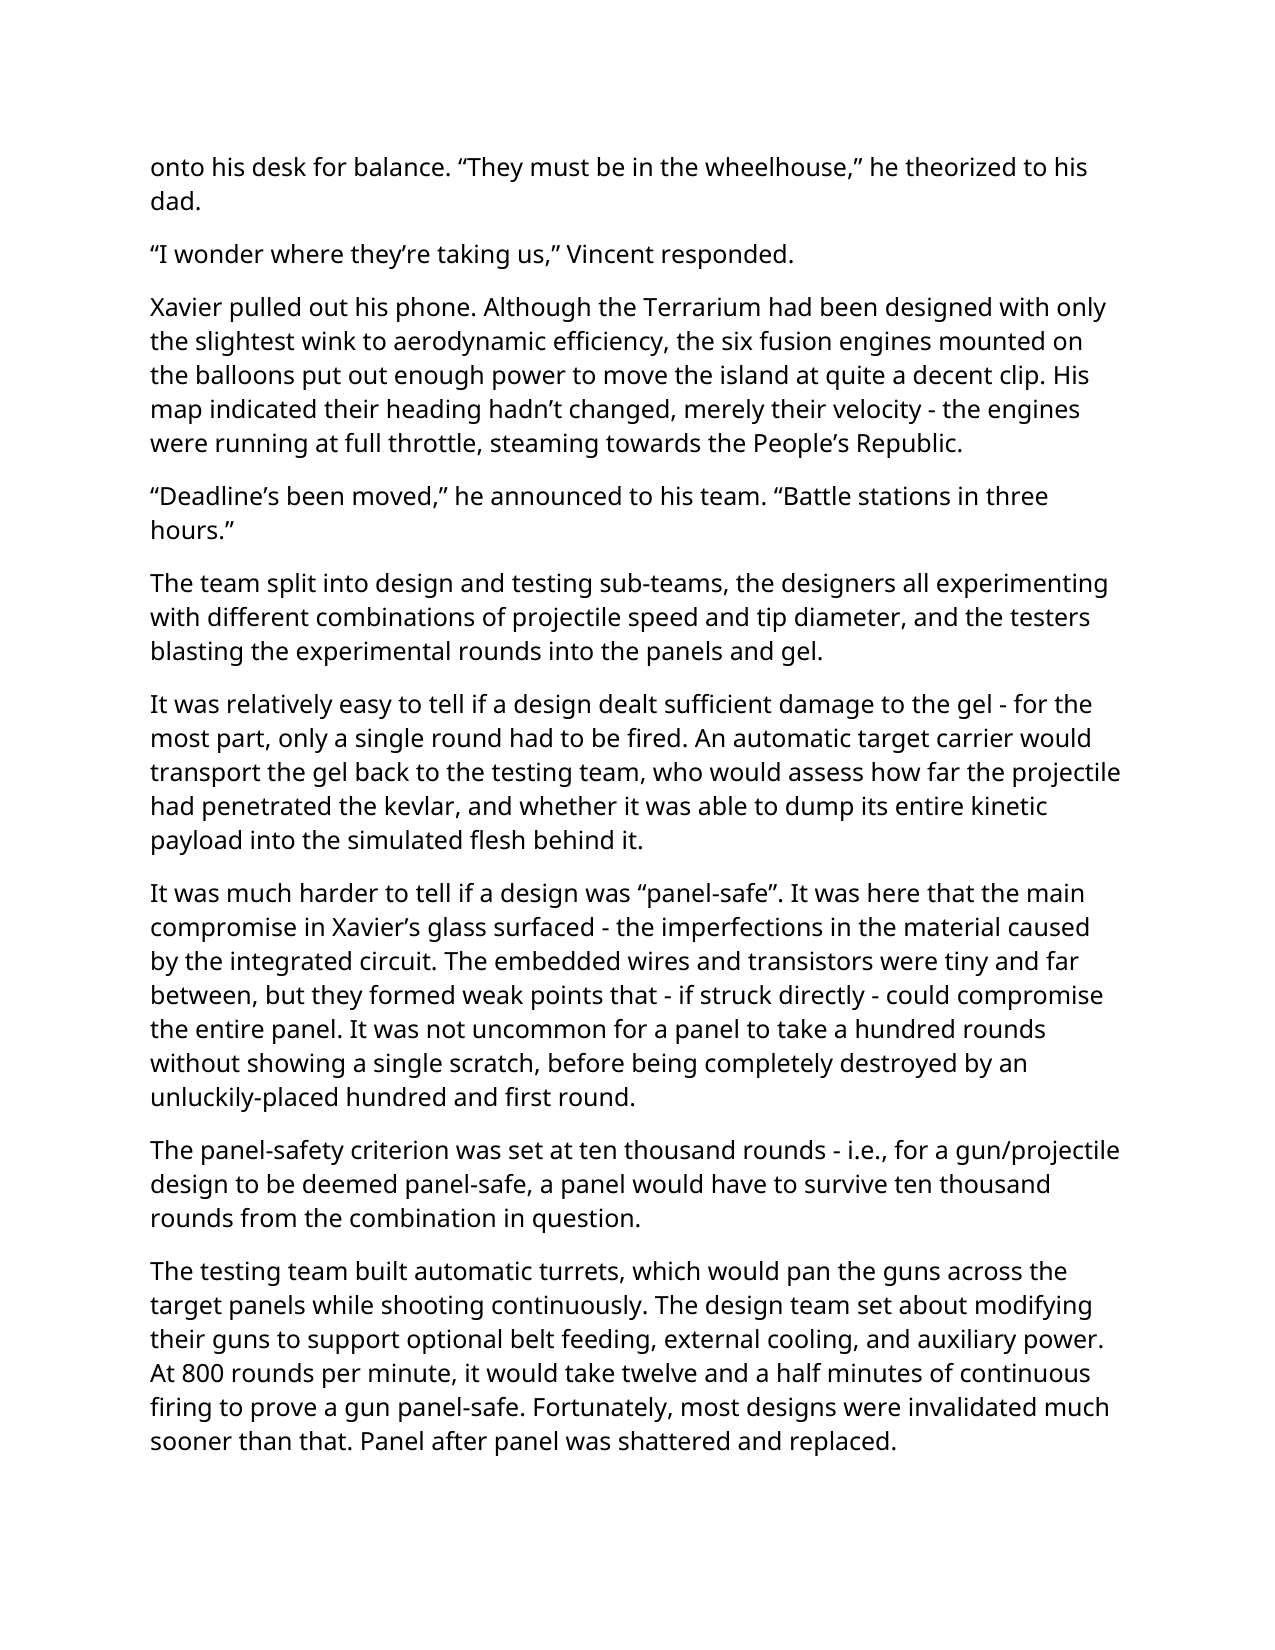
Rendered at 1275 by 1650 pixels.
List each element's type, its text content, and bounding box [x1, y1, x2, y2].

text The panel-safety criterion was set at ten thousand rounds - i.e., for a gun/projectile design to be deemed panel-safe, a panel would have to survive ten thousand rounds from the combination in question. [150, 1133, 1125, 1235]
text The team split into design and testing sub-teams, the designers all experimenting with different combinations of projectile speed and tip diameter, and the testers blasting the experimental rounds into the panels and gel. [150, 566, 1125, 668]
text It was much harder to tell if a design was “panel-safe”. It was here that the main compromise in Xavier’s glass surfaced - the imperfections in the material caused by the integrated circuit. The embedded wires and transistors were tiny and far between, but they formed weak points that - if struck directly - could compromise the entire panel. It was not uncommon for a panel to take a hundred rounds without showing a single scratch, before being completely destroyed by an unluckily-placed hundred and first round. [150, 876, 1125, 1114]
text “I wonder where they’re taking us,” Vincent responded. [150, 237, 1125, 271]
text “Deadline’s been moved,” he announced to his team. “Battle stations in three hours.” [150, 479, 1125, 547]
text Xavier pulled out his phone. Although the Terrarium had been designed with only the slightest wink to aerodynamic efficiency, the six fusion engines mounted on the balloons put out enough power to move the island at quite a decent clip. His map indicated their heading hadn’t changed, merely their velocity - the engines were running at full throttle, steaming towards the People’s Republic. [150, 290, 1125, 460]
text The testing team built automatic turrets, which would pan the guns across the target panels while shooting continuously. The design team set about modifying their guns to support optional belt feeding, external cooling, and auxiliary power. At 800 rounds per minute, it would take twelve and a half minutes of continuous firing to prove a gun panel-safe. Fortunately, most designs were invalidated much sooner than that. Panel after panel was shattered and replaced. [150, 1254, 1125, 1458]
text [150, 150, 1125, 218]
text It was relatively easy to tell if a design dealt sufficient damage to the gel - for the most part, only a single round had to be fired. An automatic target carrier would transport the gel back to the testing team, who would assess how far the projectile had penetrated the kevlar, and whether it was able to dump its entire kinetic payload into the simulated flesh behind it. [150, 687, 1125, 857]
